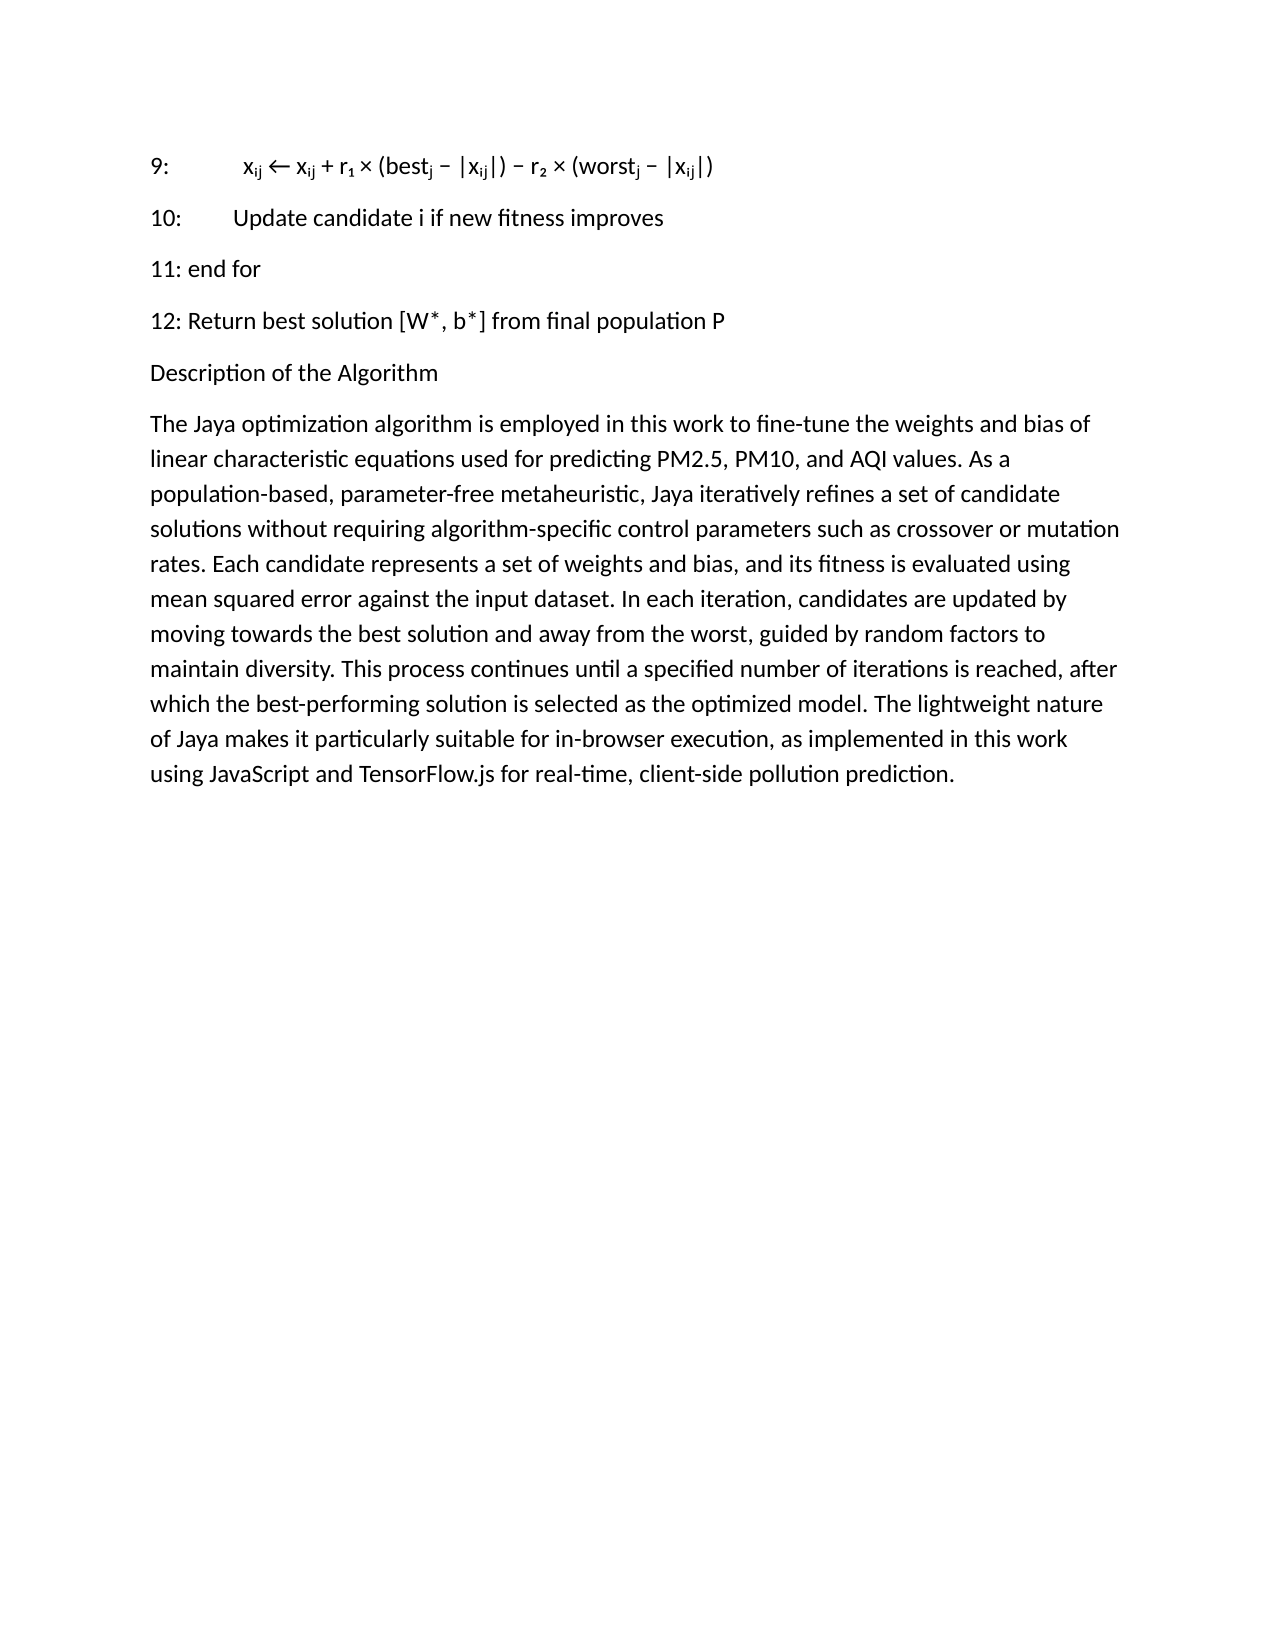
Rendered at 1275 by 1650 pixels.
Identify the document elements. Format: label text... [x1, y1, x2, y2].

text 12: Return best solution [W*, b*] from final population P [150, 305, 1125, 336]
text 11: end for [150, 253, 1125, 284]
text 9: xᵢⱼ ← xᵢⱼ + r₁ × (bestⱼ − |xᵢⱼ|) − r₂ × (worstⱼ − |xᵢⱼ|) [150, 150, 1125, 181]
text 10: Update candidate i if new fitness improves [150, 202, 1125, 232]
text Description of the Algorithm [150, 357, 1125, 387]
text The Jaya optimization algorithm is employed in this work to fine-tune the weights and bias of linear characteristic equations used for predicting PM2.5, PM10, and AQI values. As a population-based, parameter-free metaheuristic, Jaya iteratively refines a set of candidate solutions without requiring algorithm-specific control parameters such as crossover or mutation rates. Each candidate represents a set of weights and bias, and its fitness is evaluated using mean squared error against the input dataset. In each iteration, candidates are updated by moving towards the best solution and away from the worst, guided by random factors to maintain diversity. This process continues until a specified number of iterations is reached, after which the best-performing solution is selected as the optimized model. The lightweight nature of Jaya makes it particularly suitable for in-browser execution, as implemented in this work using JavaScript and TensorFlow.js for real-time, client-side pollution prediction. [150, 408, 1125, 789]
